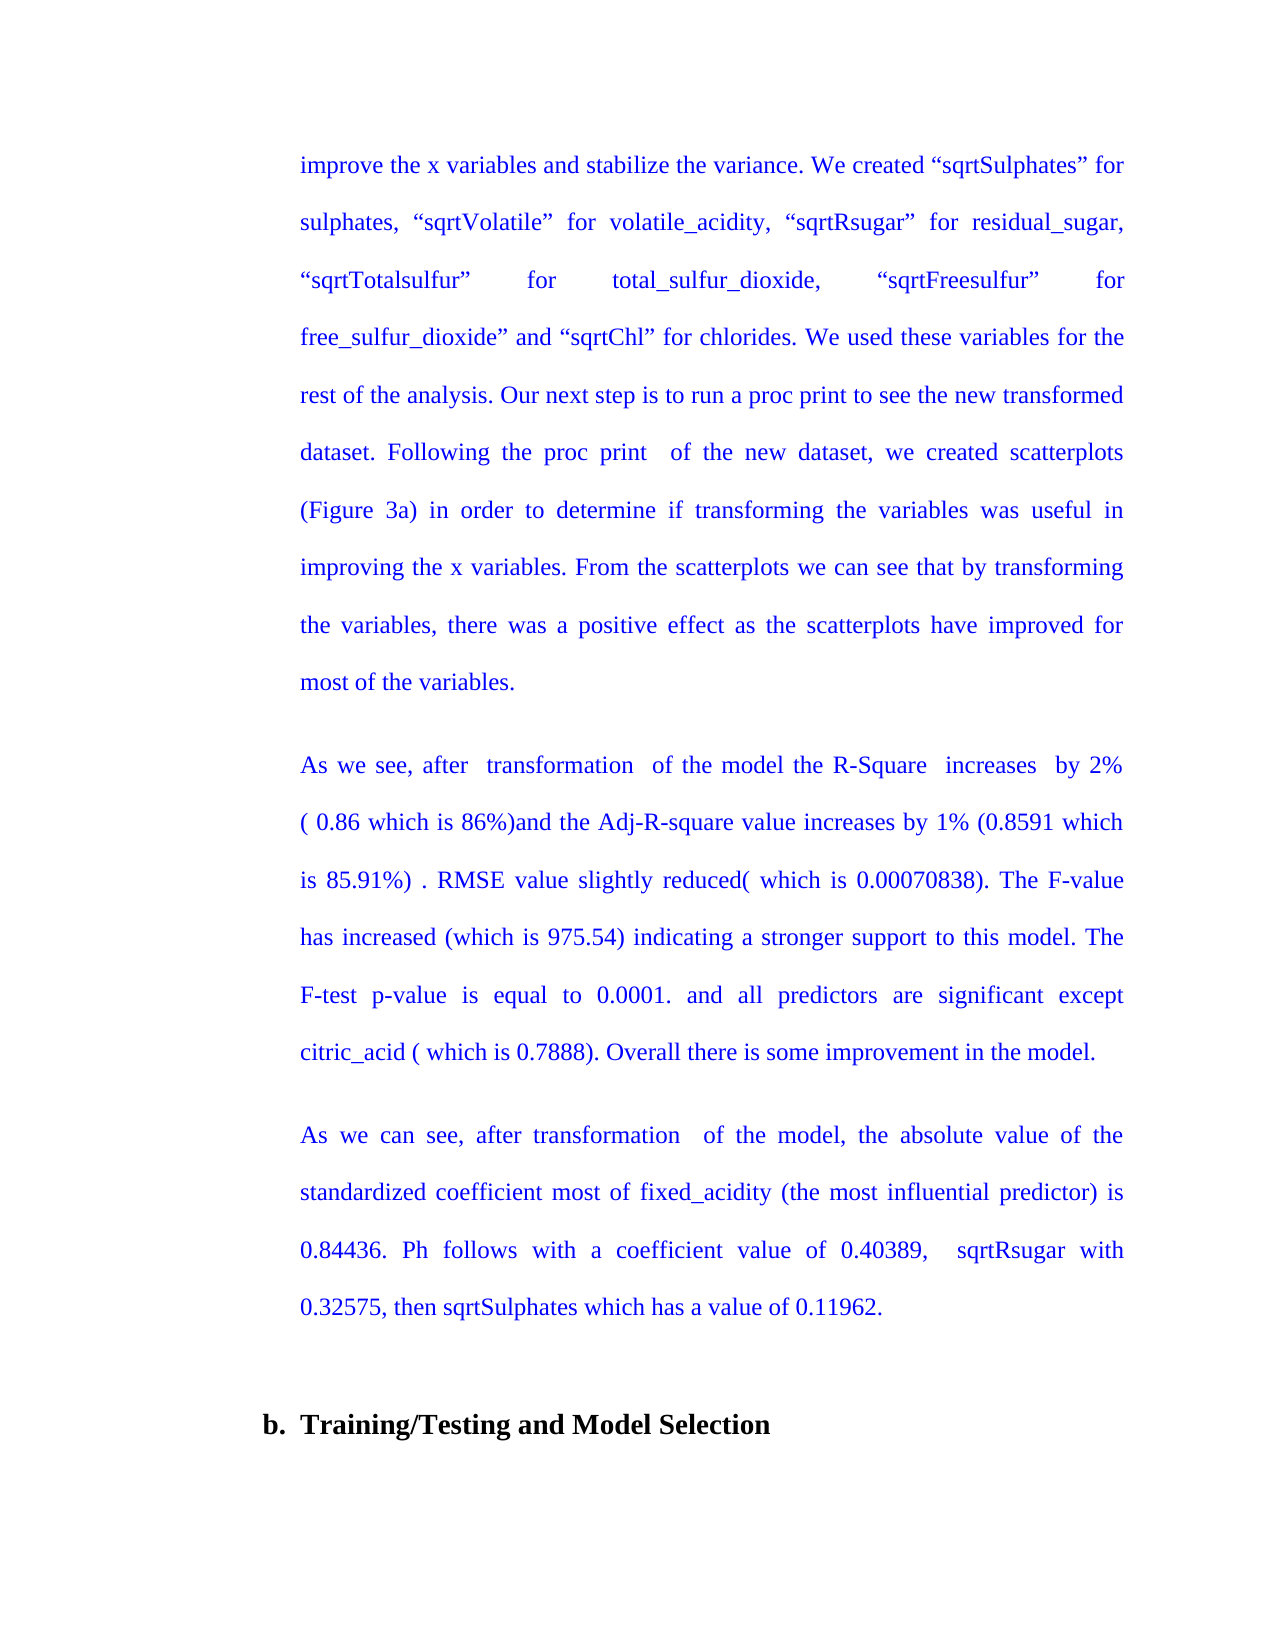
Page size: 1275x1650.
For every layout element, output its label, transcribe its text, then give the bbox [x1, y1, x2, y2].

list Training/Testing and Model Selection [262, 1407, 1125, 1441]
text As we can see, after transformation of the model, the absolute value of the standardized coefficient most of fixed_acidity (the most influential predictor) is 0.84436. Ph follows with a coefficient value of 0.40389, sqrtRsugar with 0.32575, then sqrtSulphates which has a value of 0.11962. [300, 1120, 1125, 1321]
text As we see, after transformation of the model the R-Square increases by 2% ( 0.86 which is 86%)and the Adj-R-square value increases by 1% (0.8591 which is 85.91%) . RMSE value slightly reduced( which is 0.00070838). The F-value has increased (which is 975.54) indicating a stronger support to this model. The F-test p-value is equal to 0.0001. and all predictors are significant except citric_acid ( which is 0.7888). Overall there is some improvement in the model. [300, 750, 1125, 1066]
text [300, 150, 1125, 696]
